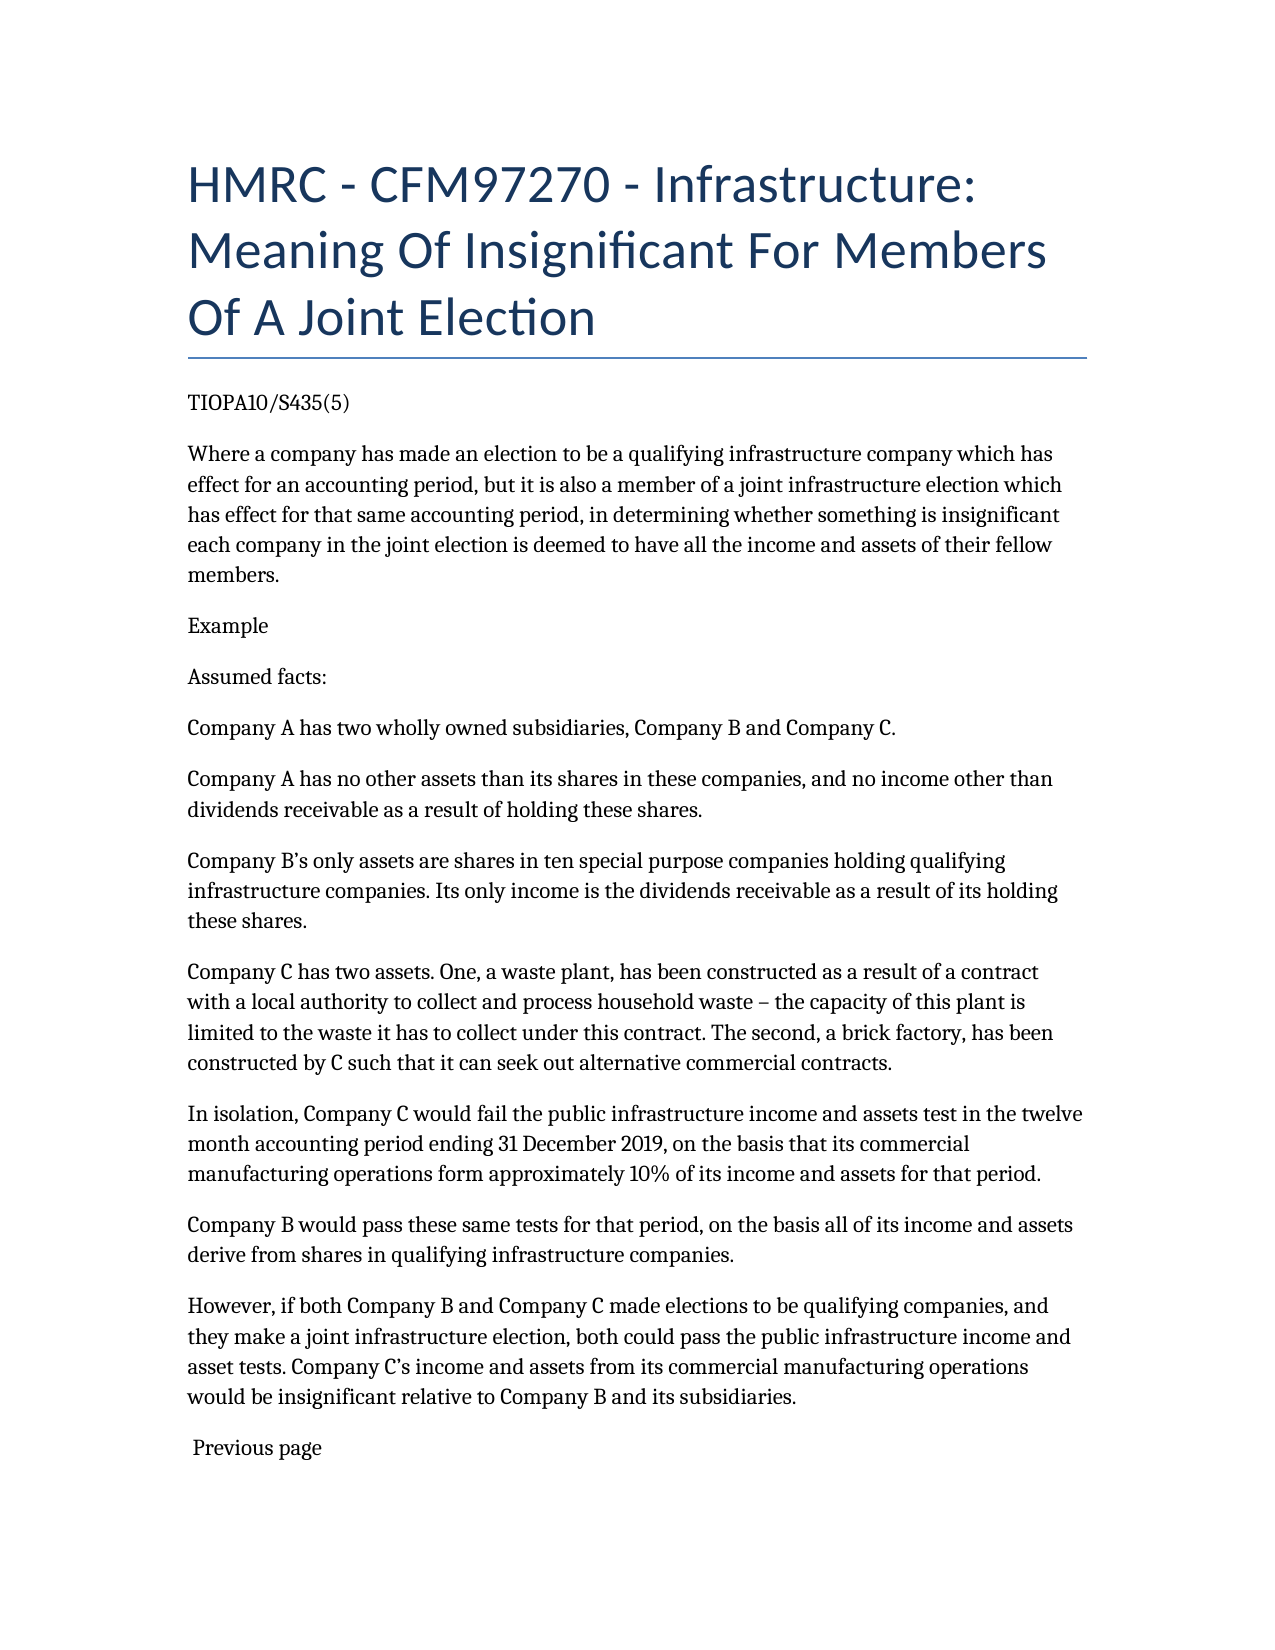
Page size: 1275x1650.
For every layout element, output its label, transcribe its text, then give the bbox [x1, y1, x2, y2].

text Company C has two assets. One, a waste plant, has been constructed as a result of a contract with a local authority to collect and process household waste – the capacity of this plant is limited to the waste it has to collect under this contract. The second, a brick factory, has been constructed by C such that it can seek out alternative commercial contracts. [187, 959, 1087, 1076]
text Company B would pass these same tests for that period, on the basis all of its income and assets derive from shares in qualifying infrastructure companies. [187, 1212, 1087, 1268]
text Company B’s only assets are shares in ten special purpose companies holding qualifying infrastructure companies. Its only income is the dividends receivable as a result of its holding these shares. [187, 847, 1087, 934]
text Example [187, 613, 1087, 639]
text Assumed facts: [187, 664, 1087, 690]
text Previous page [187, 1435, 1087, 1461]
text Where a company has made an election to be a qualifying infrastructure company which has effect for an accounting period, but it is also a member of a joint infrastructure election which has effect for that same accounting period, in determining whether something is insignificant each company in the joint election is deemed to have all the income and assets of their fellow members. [187, 441, 1087, 588]
title HMRC - CFM97270 - Infrastructure: Meaning Of Insignificant For Members Of A Joint Election [187, 150, 1087, 359]
text However, if both Company B and Company C made elections to be qualifying companies, and they make a joint infrastructure election, both could pass the public infrastructure income and asset tests. Company C’s income and assets from its commercial manufacturing operations would be insignificant relative to Company B and its subsidiaries. [187, 1293, 1087, 1410]
text Company A has two wholly owned subsidiaries, Company B and Company C. [187, 715, 1087, 741]
text Company A has no other assets than its shares in these companies, and no income other than dividends receivable as a result of holding these shares. [187, 766, 1087, 823]
text TIOPA10/S435(5) [187, 390, 1087, 416]
text In isolation, Company C would fail the public infrastructure income and assets test in the twelve month accounting period ending 31 December 2019, on the basis that its commercial manufacturing operations form approximately 10% of its income and assets for that period. [187, 1101, 1087, 1187]
